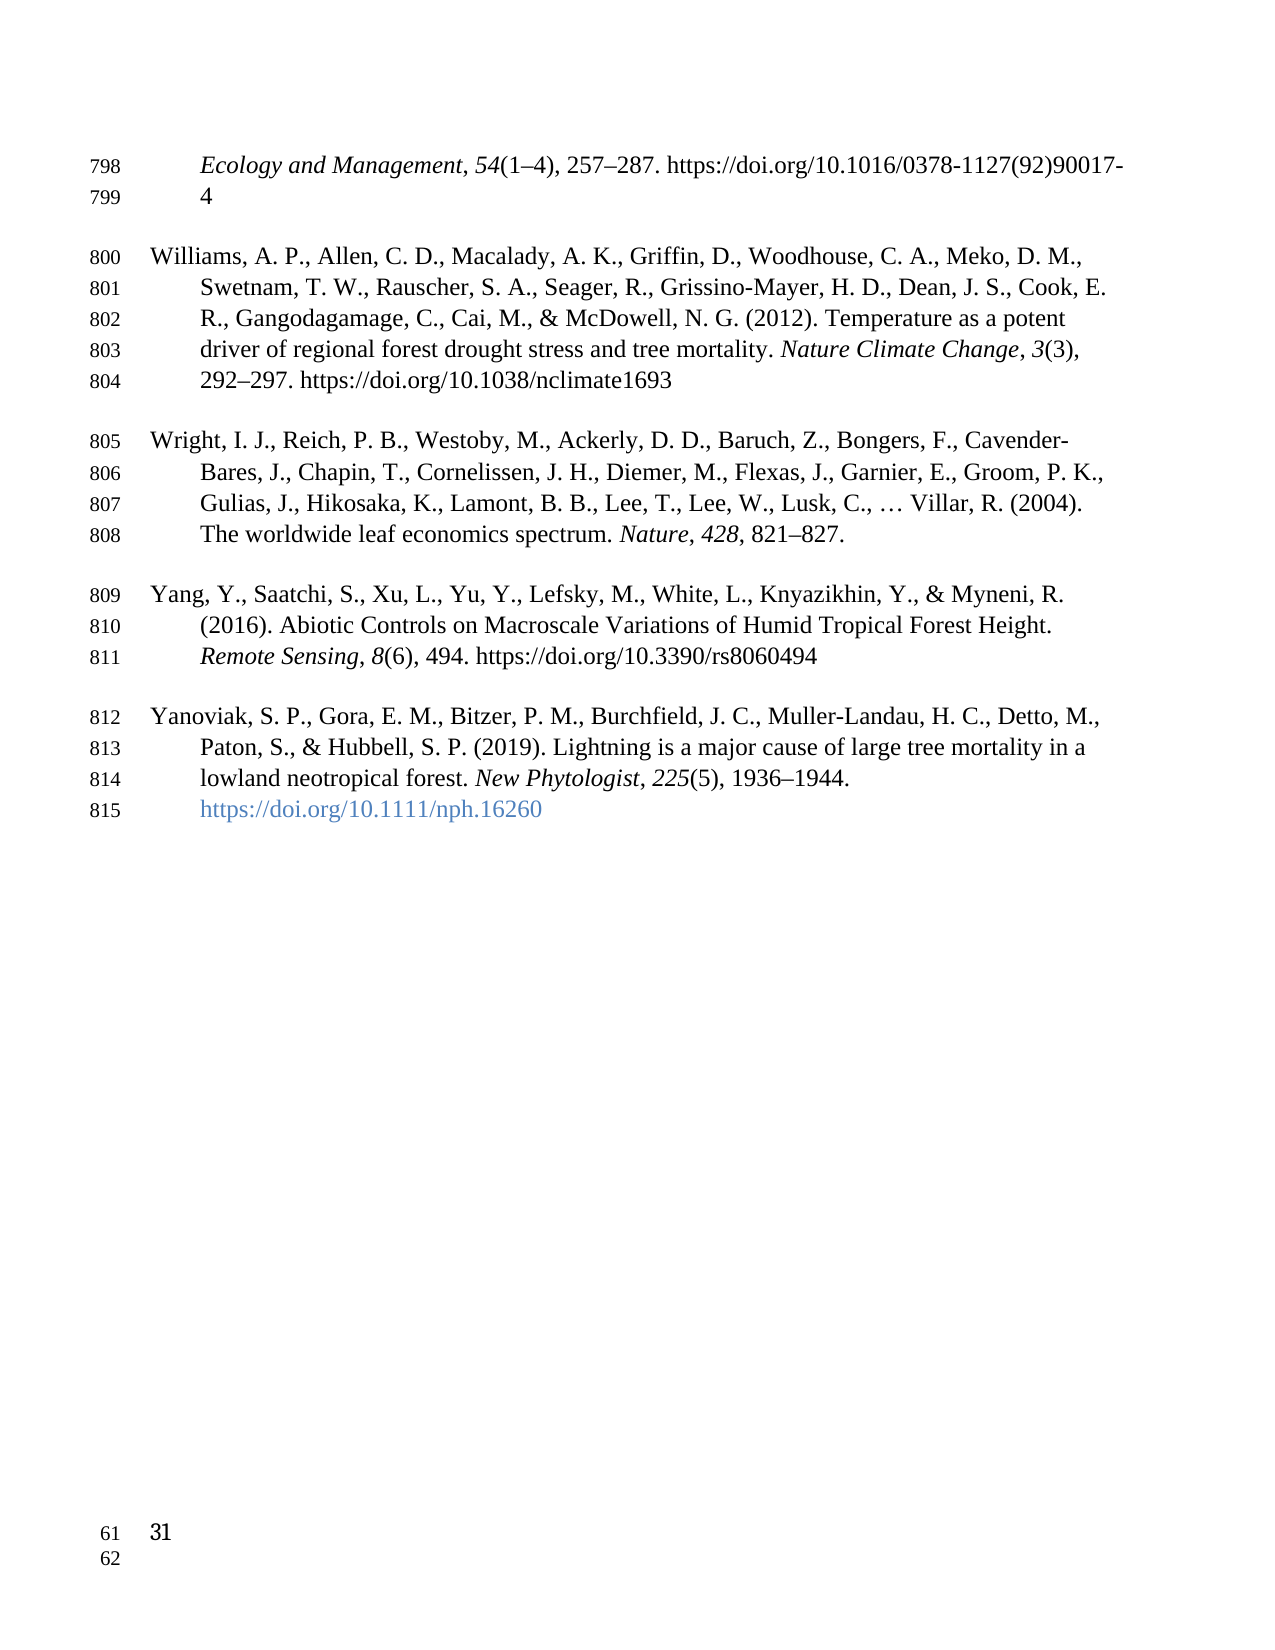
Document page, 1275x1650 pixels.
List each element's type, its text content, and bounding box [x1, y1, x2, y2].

text Yang, Y., Saatchi, S., Xu, L., Yu, Y., Lefsky, M., White, L., Knyazikhin, Y., & Myneni, R. (2016). Abiotic Controls on Macroscale Variations of Humid Tropical Forest Height. Remote Sensing, 8(6), 494. https://doi.org/10.3390/rs8060494 [150, 579, 1125, 670]
text Williams, A. P., Allen, C. D., Macalady, A. K., Griffin, D., Woodhouse, C. A., Meko, D. M., Swetnam, T. W., Rauscher, S. A., Seager, R., Grissino-Mayer, H. D., Dean, J. S., Cook, E. R., Gangodagamage, C., Cai, M., & McDowell, N. G. (2012). Temperature as a potent driver of regional forest drought stress and tree mortality. Nature Climate Change, 3(3), 292–297. https://doi.org/10.1038/nclimate1693 [150, 241, 1125, 394]
text Yanoviak, S. P., Gora, E. M., Bitzer, P. M., Burchfield, J. C., Muller-Landau, H. C., Detto, M., Paton, S., & Hubbell, S. P. (2019). Lightning is a major cause of large tree mortality in a lowland neotropical forest. New Phytologist, 225(5), 1936–1944. https://doi.org/10.1111/nph.16260 [150, 701, 1125, 823]
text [150, 150, 1125, 210]
text Wright, I. J., Reich, P. B., Westoby, M., Ackerly, D. D., Baruch, Z., Bongers, F., Cavender-Bares, J., Chapin, T., Cornelissen, J. H., Diemer, M., Flexas, J., Garnier, E., Groom, P. K., Gulias, J., Hikosaka, K., Lamont, B. B., Lee, T., Lee, W., Lusk, C., … Villar, R. (2004). The worldwide leaf economics spectrum. Nature, 428, 821–827. [150, 426, 1125, 547]
